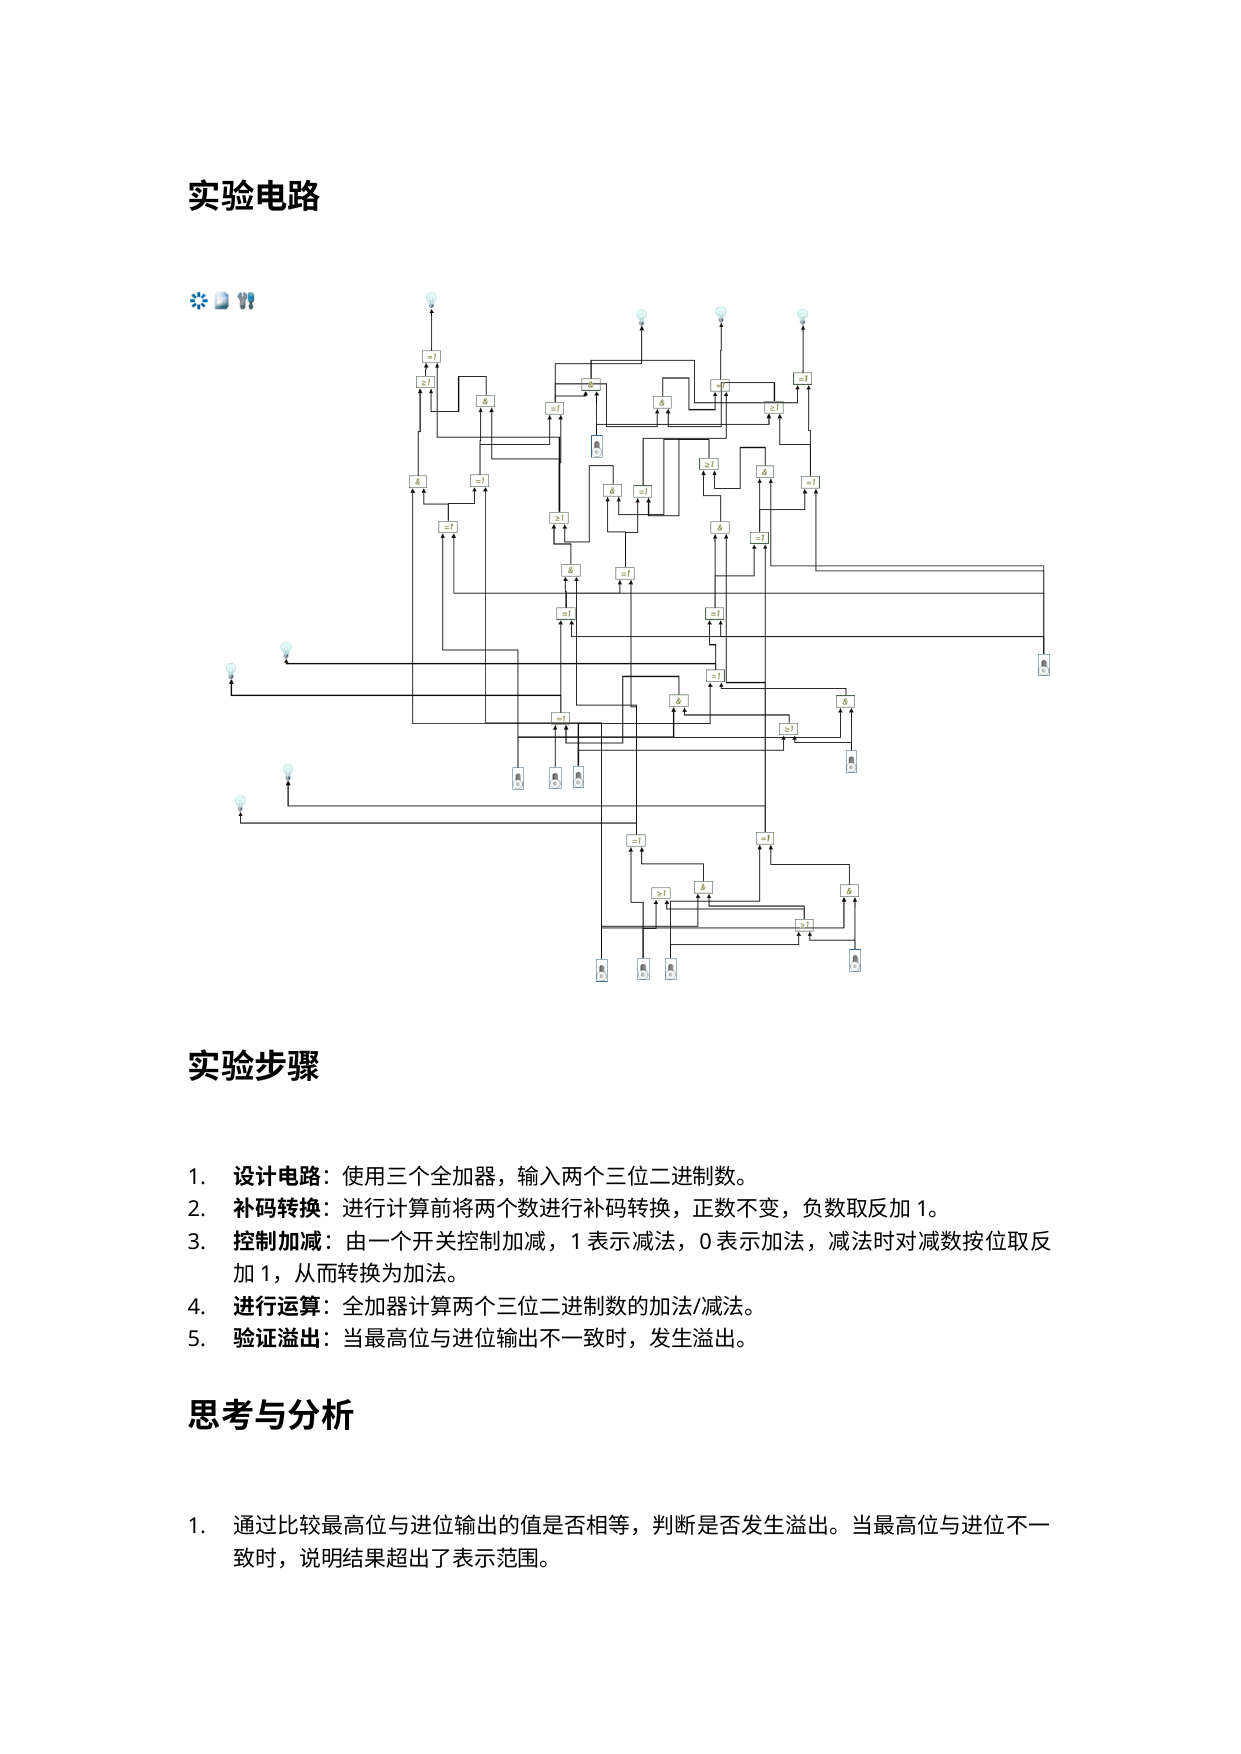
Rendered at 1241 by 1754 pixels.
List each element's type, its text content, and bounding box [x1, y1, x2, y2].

list 通过比较最高位与进位输出的值是否相等，判断是否发生溢出。当最高位与进位不一致时，说明结果超出了表示范围。 [187, 1508, 1053, 1573]
list 设计电路：使用三个全加器，输入两个三位二进制数。 [187, 1158, 1053, 1191]
subtitle 实验电路 [187, 162, 1053, 227]
list 控制加减：由一个开关控制加减，1表示减法，0表示加法，减法时对减数按位取反加1，从而转换为加法。 [187, 1223, 1053, 1288]
picture [187, 289, 1053, 988]
subtitle 实验步骤 [187, 1031, 1053, 1096]
list 进行运算：全加器计算两个三位二进制数的加法/减法。 [187, 1288, 1053, 1321]
subtitle 思考与分析 [187, 1381, 1053, 1446]
list 补码转换：进行计算前将两个数进行补码转换，正数不变，负数取反加1。 [187, 1191, 1053, 1223]
list 验证溢出：当最高位与进位输出不一致时，发生溢出。 [187, 1321, 1053, 1353]
